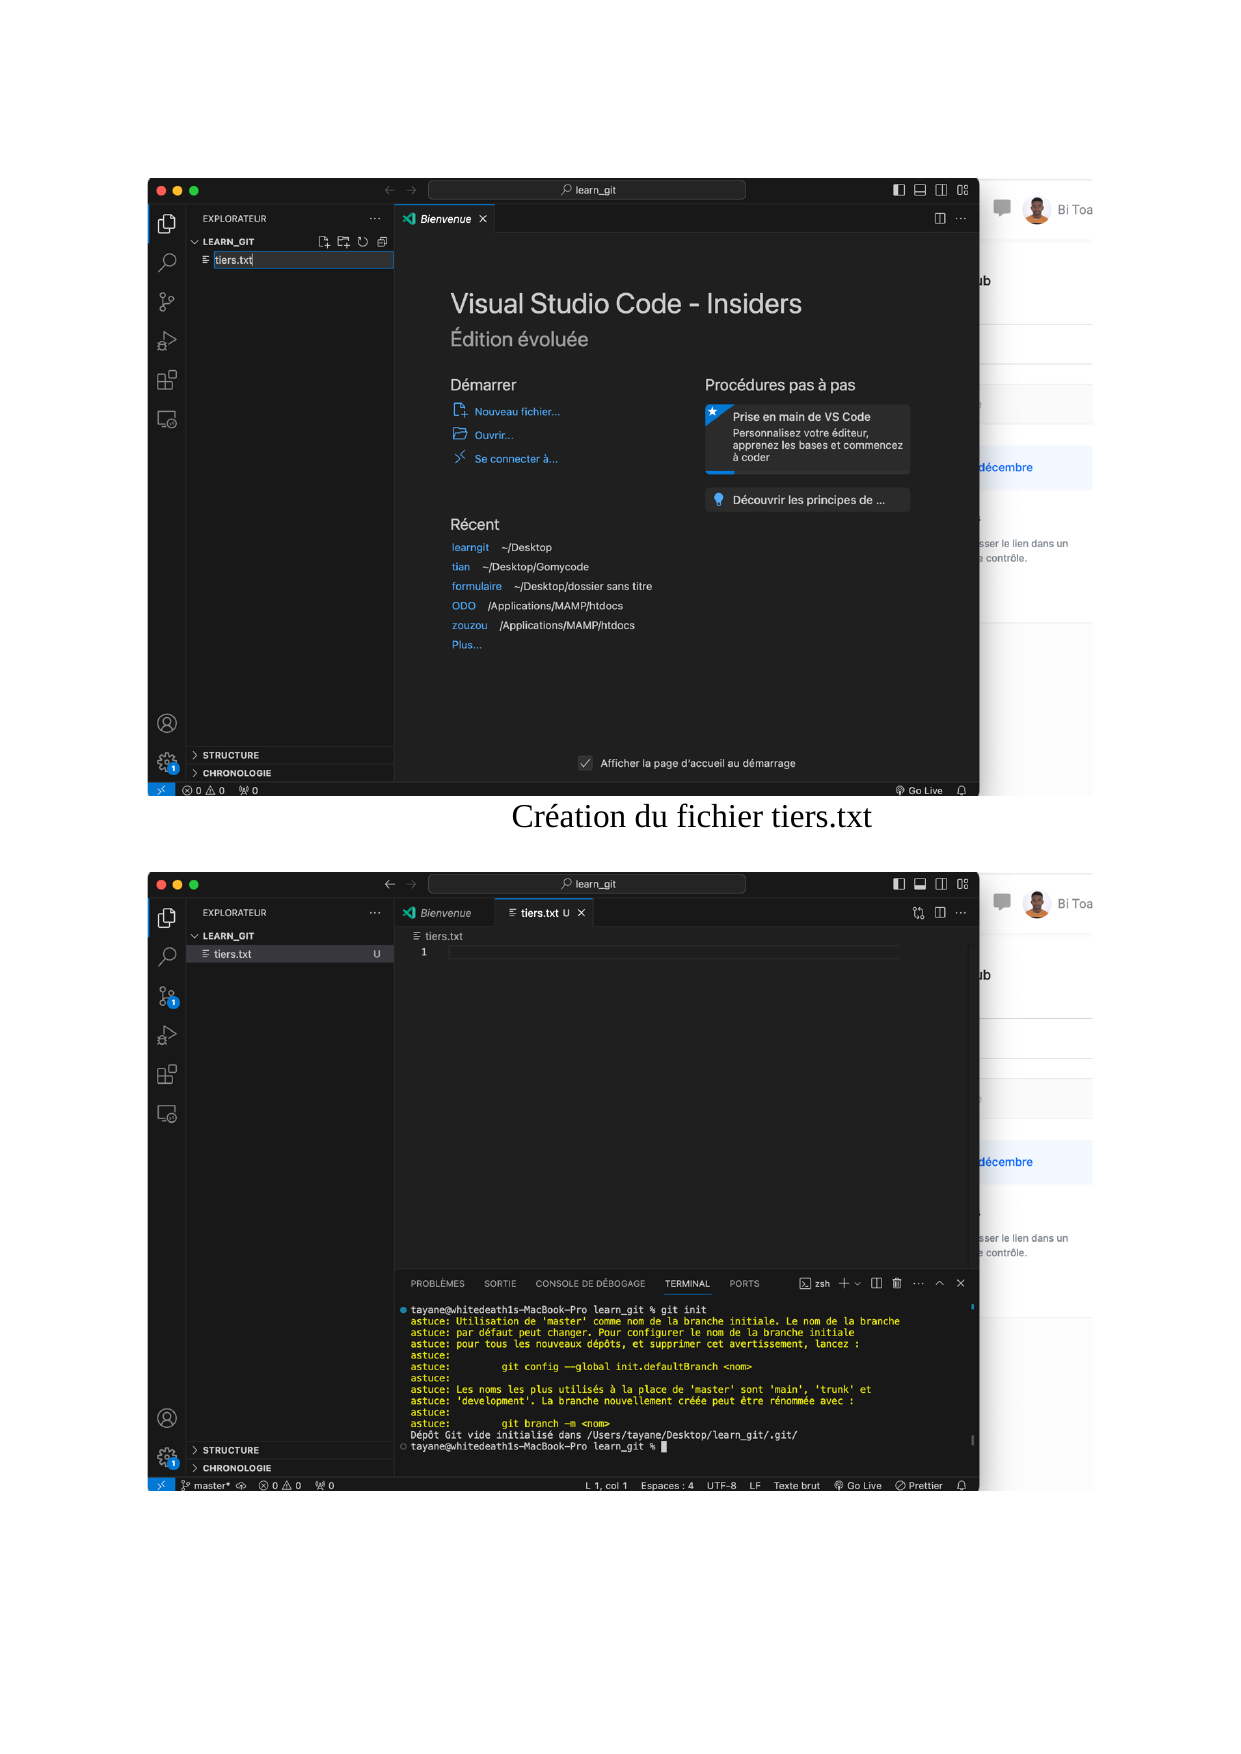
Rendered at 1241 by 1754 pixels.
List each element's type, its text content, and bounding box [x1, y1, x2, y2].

text Création du fichier tiers.txt [148, 796, 1093, 834]
picture [147, 178, 1093, 796]
picture [147, 872, 1093, 1491]
